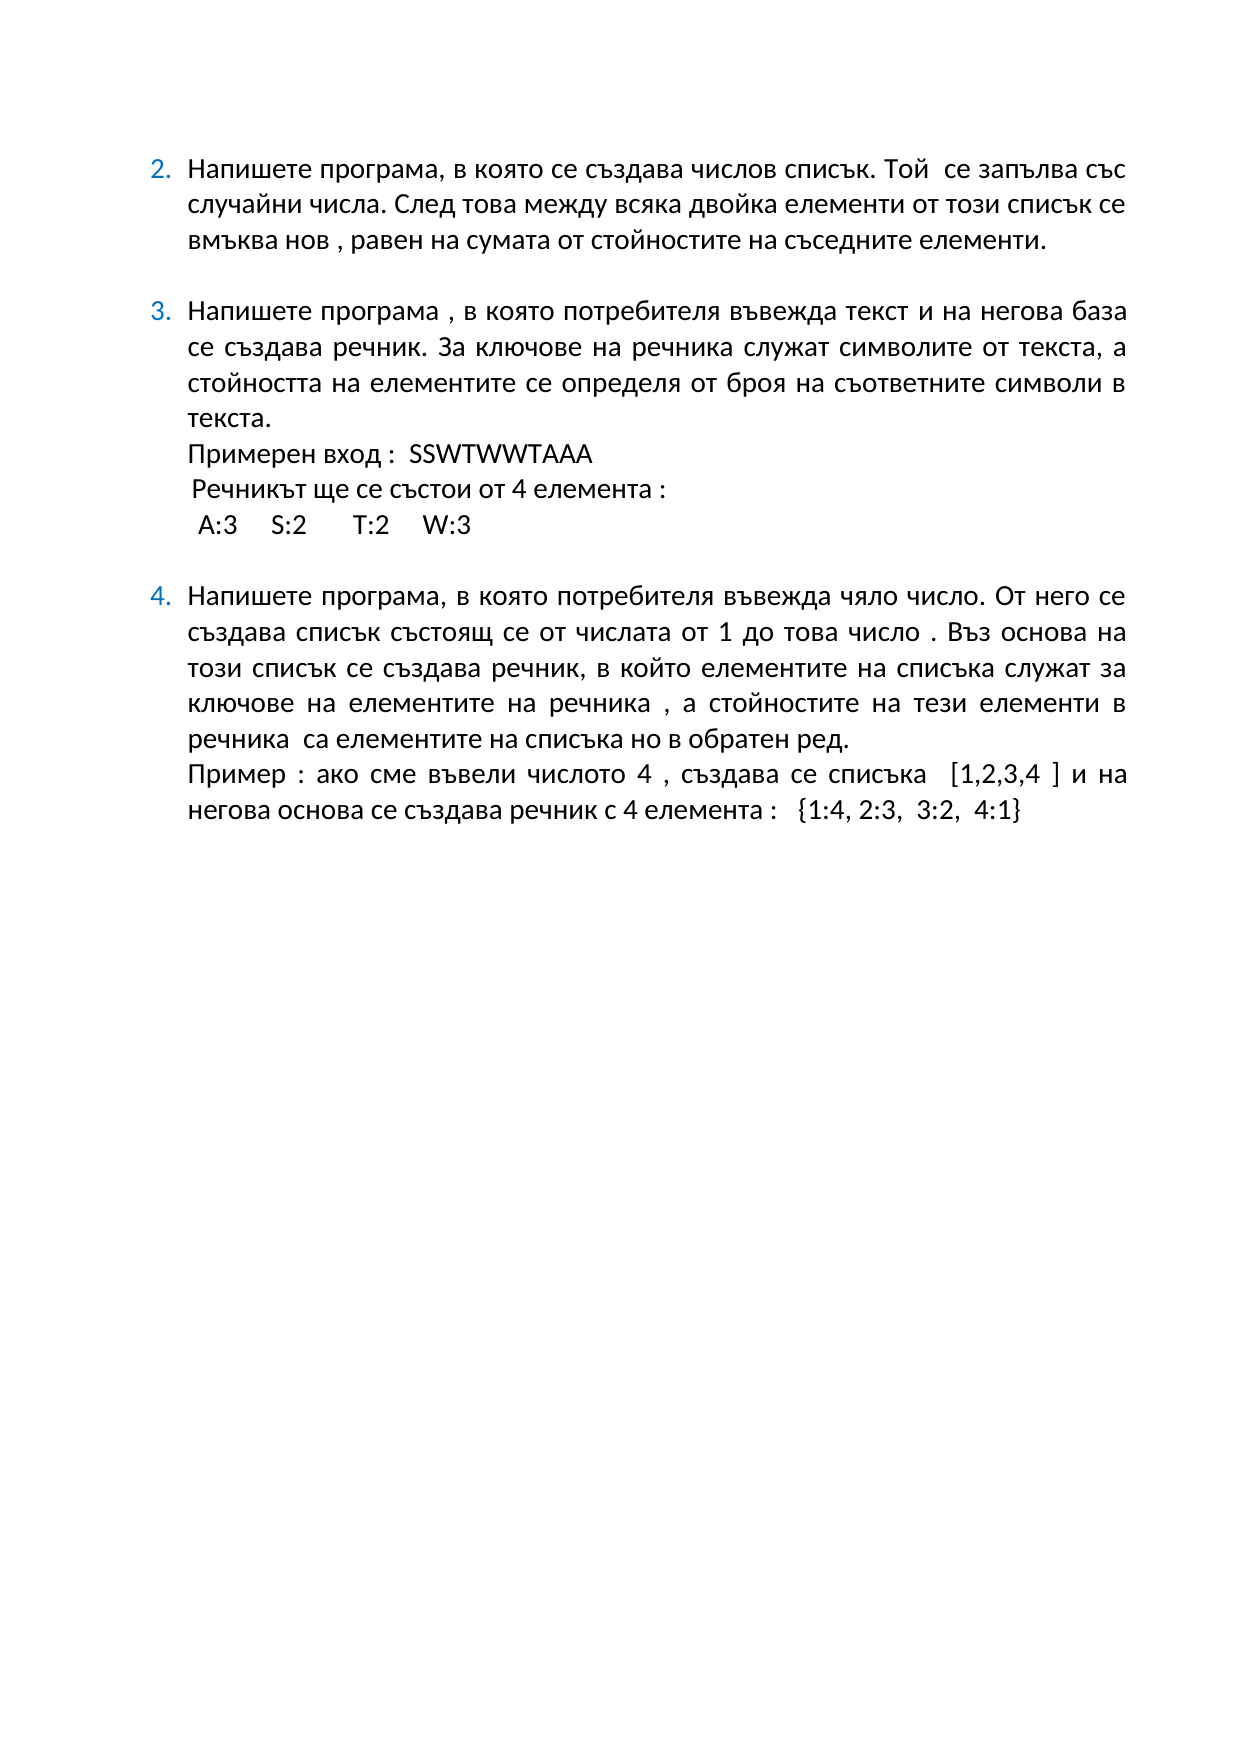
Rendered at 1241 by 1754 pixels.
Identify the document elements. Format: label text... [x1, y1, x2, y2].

list Пример : ако сме въвели числото 4 , създава се списъка [1,2,3,4 ] и на негова основа се създава речник с 4 елемента : {1:4, 2:3, 3:2, 4:1} [187, 756, 1128, 827]
list Напишете програма, в която се създава числов списък. Той се запълва със случайни числа. След това между всяка двойка елементи от този списък се вмъква нов , равен на сумата от стойностите на съседните елементи. [150, 150, 1128, 257]
text А:3 S:2 T:2 W:3 [112, 506, 1128, 542]
text Речникът ще се състои от 4 елемента : [112, 471, 1128, 506]
list Примерен вход : SSWTWWTAAA [187, 435, 1128, 471]
list Напишете програма , в която потребителя въвежда текст и на негова база се създава речник. За ключове на речника служат символите от текста, а стойността на елементите се определя от броя на съответните символи в текста. [150, 292, 1128, 435]
list Напишете програма, в която потребителя въвежда чяло число. От него се създава списък състоящ се от числата от 1 до това число . Въз основа на този списък се създава речник, в който елементите на списъка служат за ключове на елементите на речника , а стойностите на тези елементи в речника са елементите на списъка но в обратен ред. [150, 577, 1128, 756]
